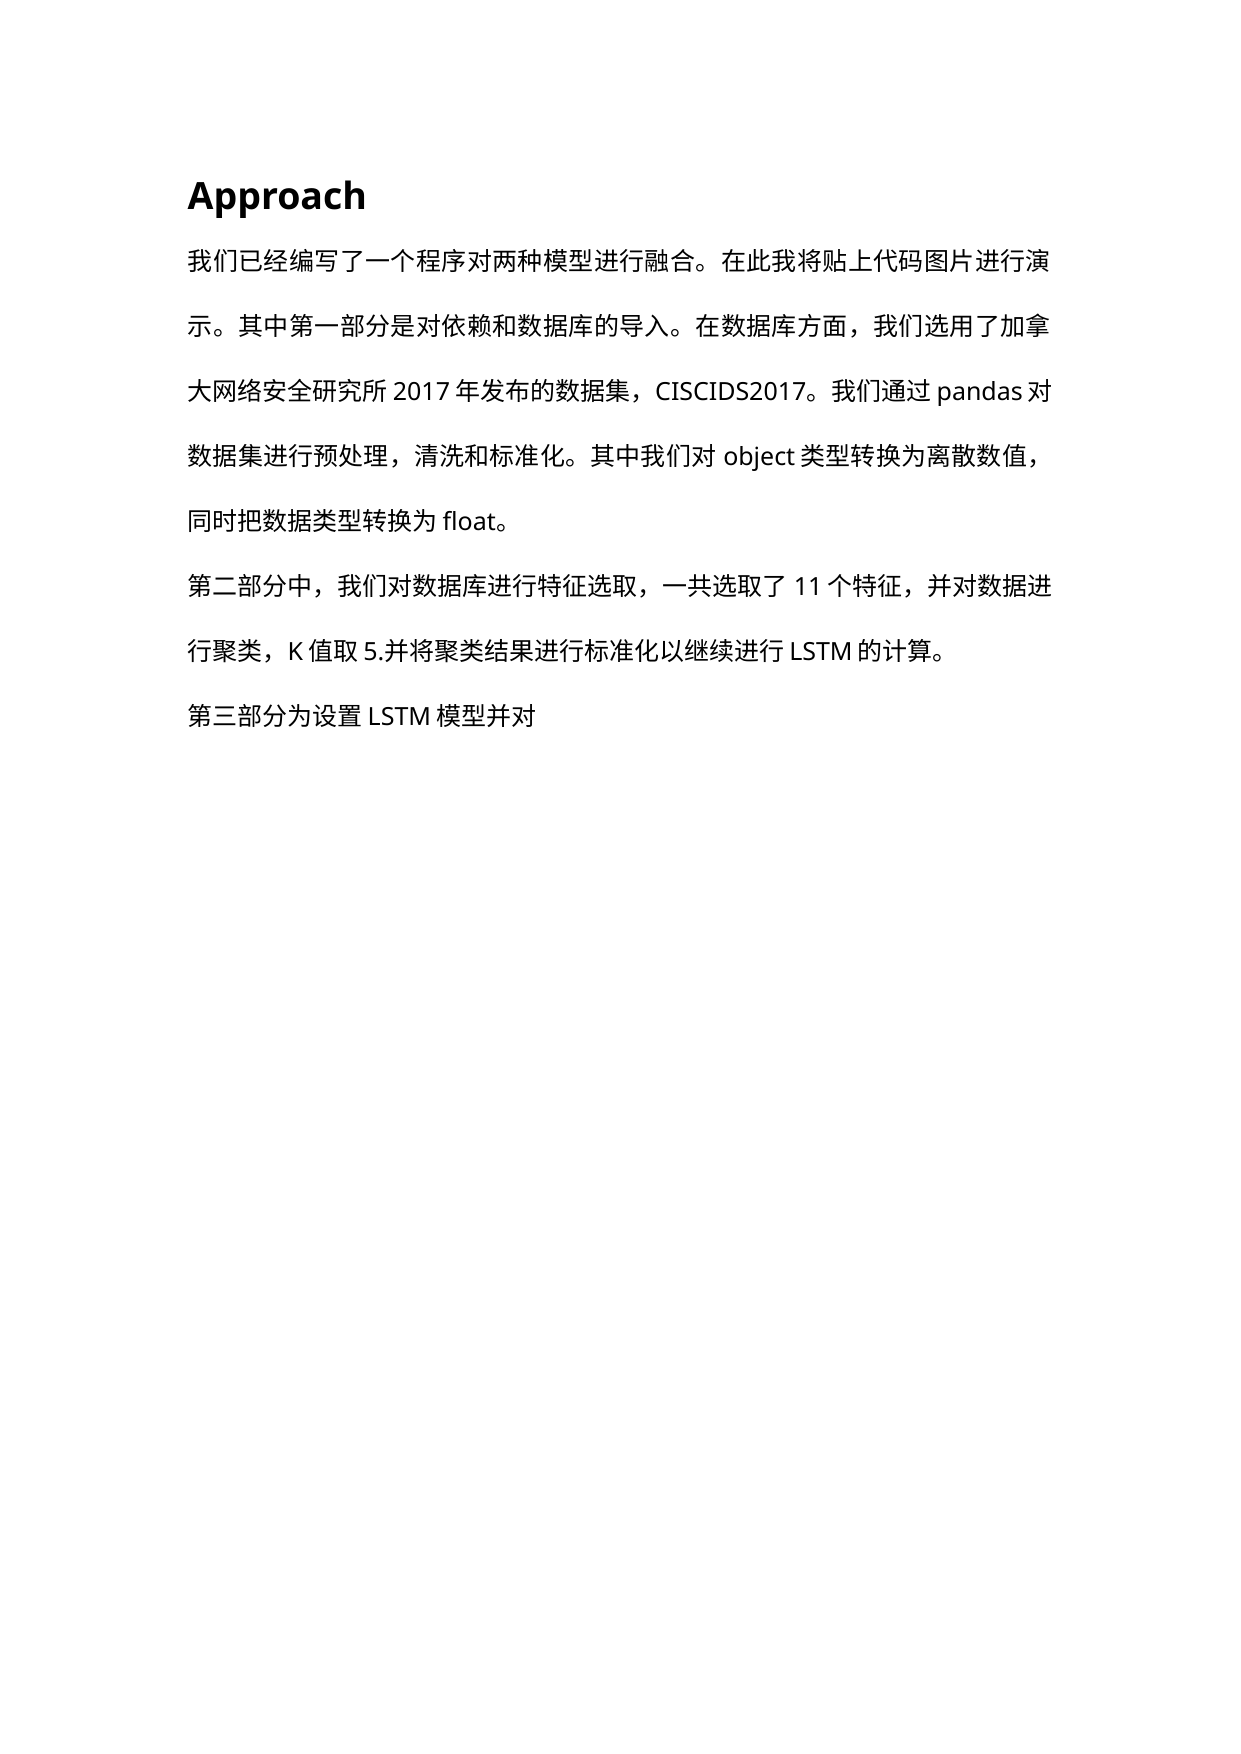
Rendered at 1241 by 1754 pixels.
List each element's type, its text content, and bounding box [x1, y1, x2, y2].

text Approach [187, 162, 1053, 227]
text 我们已经编写了一个程序对两种模型进行融合。在此我将贴上代码图片进行演示。其中第一部分是对依赖和数据库的导入。在数据库方面，我们选用了加拿大网络安全研究所2017年发布的数据集，CISCIDS2017。我们通过pandas对数据集进行预处理，清洗和标准化。其中我们对object类型转换为离散数值，同时把数据类型转换为float。 [187, 227, 1053, 552]
text 第三部分为设置LSTM模型并对 [187, 682, 1053, 747]
text 第二部分中，我们对数据库进行特征选取，一共选取了11个特征，并对数据进行聚类，K值取5.并将聚类结果进行标准化以继续进行LSTM的计算。 [187, 552, 1053, 682]
